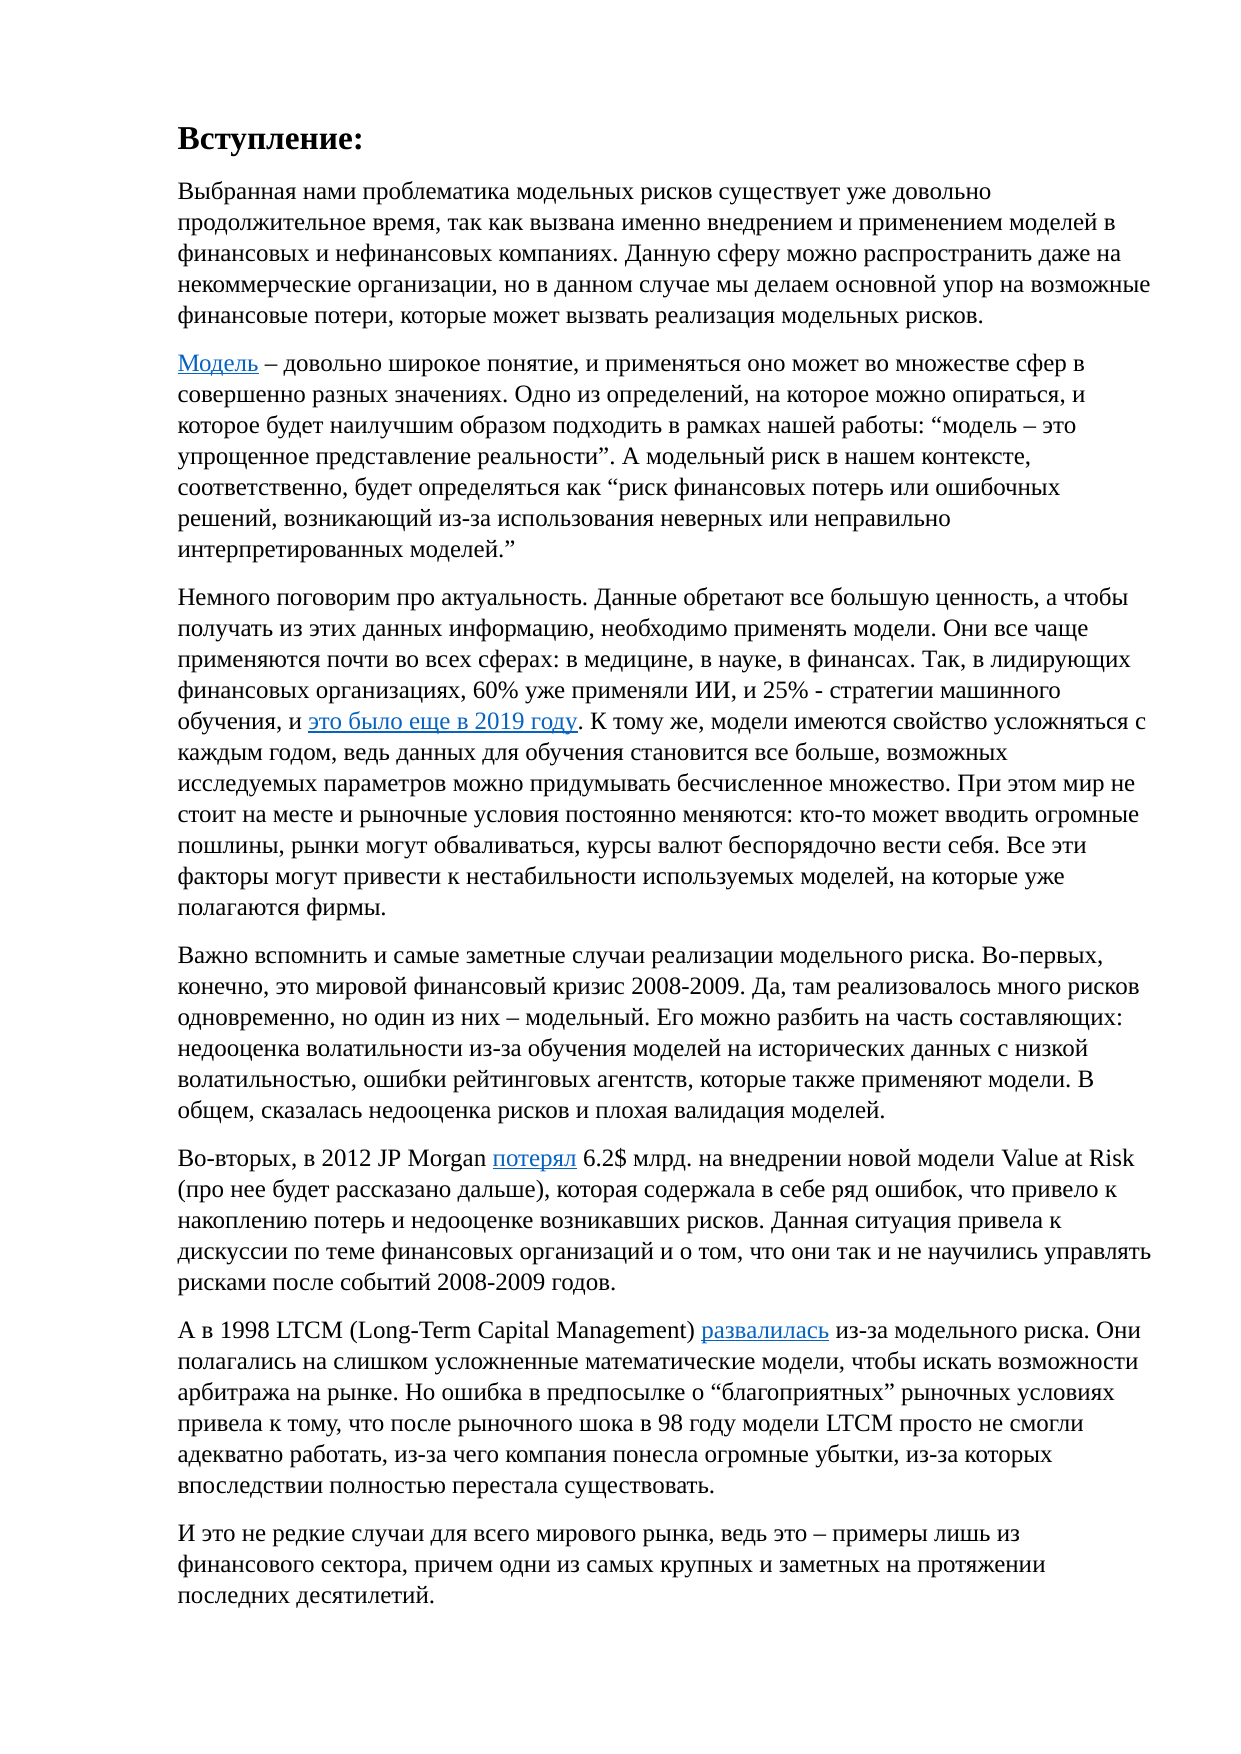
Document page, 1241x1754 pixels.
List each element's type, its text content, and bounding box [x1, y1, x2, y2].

text Важно вспомнить и самые заметные случаи реализации модельного риска. Во-первых, конечно, это мировой финансовый кризис 2008-2009. Да, там реализовалось много рисков одновременно, но один из них – модельный. Его можно разбить на часть составляющих: недооценка волатильности из-за обучения моделей на исторических данных с низкой волатильностью, ошибки рейтинговых агентств, которые также применяют модели. В общем, сказалась недооценка рисков и плохая валидация моделей. [177, 940, 1152, 1124]
text И это не редкие случаи для всего мирового рынка, ведь это – примеры лишь из финансового сектора, причем одни из самых крупных и заметных на протяжении последних десятилетий. [177, 1518, 1152, 1609]
text Модель – довольно широкое понятие, и применяться оно может во множестве сфер в совершенно разных значениях. Одно из определений, на которое можно опираться, и которое будет наилучшим образом подходить в рамках нашей работы: “модель – это упрощенное представление реальности”. А модельный риск в нашем контексте, соответственно, будет определяться как “риск финансовых потерь или ошибочных решений, возникающий из-за использования неверных или неправильно интерпретированных моделей.” [177, 348, 1152, 563]
text Вступление: [177, 118, 1152, 156]
text Во-вторых, в 2012 JP Morgan потерял 6.2$ млрд. на внедрении новой модели Value at Risk (про нее будет рассказано дальше), которая содержала в себе ряд ошибок, что привело к накоплению потерь и недооценке возникавших рисков. Данная ситуация привела к дискуссии по теме финансовых организаций и о том, что они так и не научились управлять рисками после событий 2008-2009 годов. [177, 1143, 1152, 1296]
text А в 1998 LTCM (Long-Term Capital Management) развалилась из-за модельного риска. Они полагались на слишком усложненные математические модели, чтобы искать возможности арбитража на рынке. Но ошибка в предпосылке о “благоприятных” рыночных условиях привела к тому, что после рыночного шока в 98 году модели LTCM просто не смогли адекватно работать, из-за чего компания понесла огромные убытки, из-за которых впоследствии полностью перестала существовать. [177, 1315, 1152, 1499]
text Немного поговорим про актуальность. Данные обретают все большую ценность, а чтобы получать из этих данных информацию, необходимо применять модели. Они все чаще применяются почти во всех сферах: в медицине, в науке, в финансах. Так, в лидирующих финансовых организациях, 60% уже применяли ИИ, и 25% - стратегии машинного обучения, и это было еще в 2019 году. К тому же, модели имеются свойство усложняться с каждым годом, ведь данных для обучения становится все больше, возможных исследуемых параметров можно придумывать бесчисленное множество. При этом мир не стоит на месте и рыночные условия постоянно меняются: кто-то может вводить огромные пошлины, рынки могут обваливаться, курсы валют беспорядочно вести себя. Все эти факторы могут привести к нестабильности используемых моделей, на которые уже полагаются фирмы. [177, 582, 1152, 921]
text Выбранная нами проблематика модельных рисков существует уже довольно продолжительное время, так как вызвана именно внедрением и применением моделей в финансовых и нефинансовых компаниях. Данную сферу можно распространить даже на некоммерческие организации, но в данном случае мы делаем основной упор на возможные финансовые потери, которые может вызвать реализация модельных рисков. [177, 176, 1152, 329]
